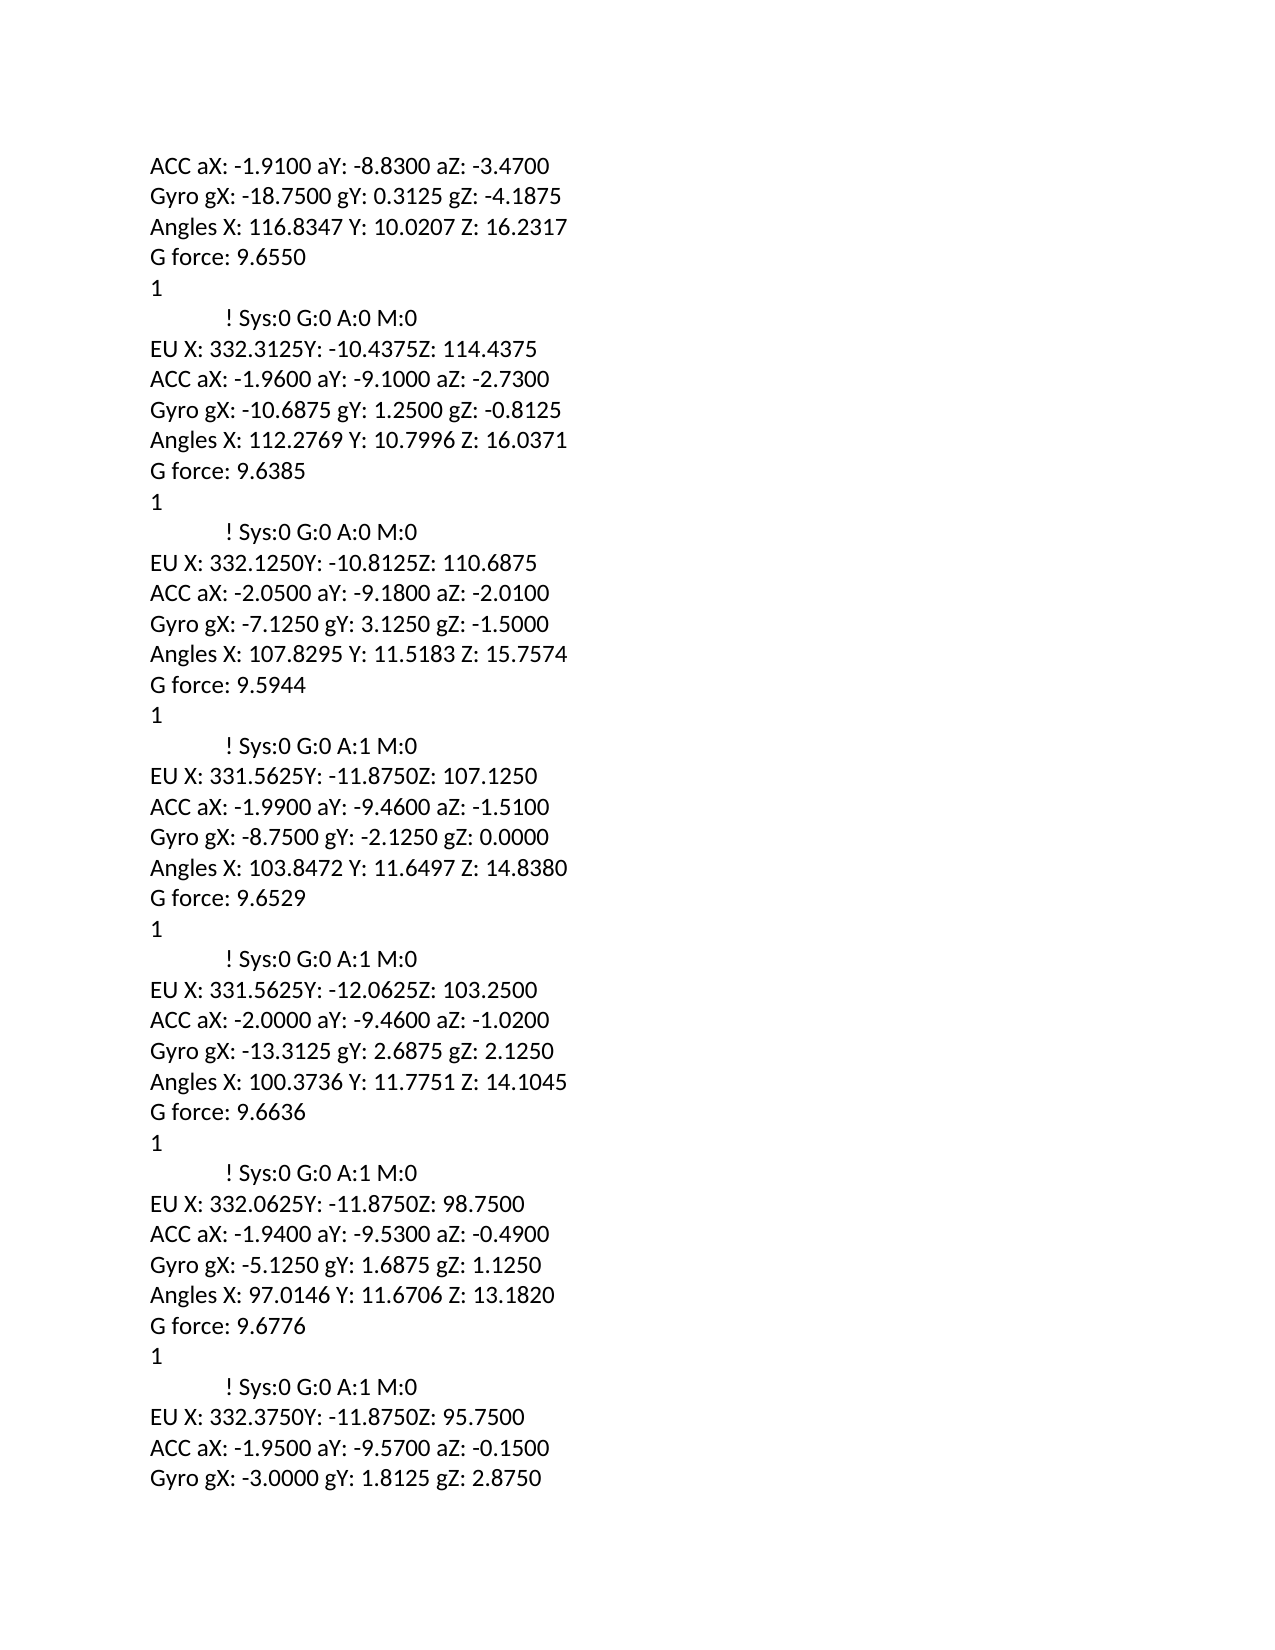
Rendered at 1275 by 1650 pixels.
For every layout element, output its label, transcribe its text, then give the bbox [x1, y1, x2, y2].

text 1 [150, 913, 1125, 943]
text EU X: 332.1250Y: -10.8125Z: 110.6875 [150, 547, 1125, 577]
text EU X: 332.3750Y: -11.8750Z: 95.7500 [150, 1401, 1125, 1432]
text EU X: 331.5625Y: -12.0625Z: 103.2500 [150, 974, 1125, 1004]
text Gyro gX: -7.1250 gY: 3.1250 gZ: -1.5000 [150, 608, 1125, 638]
text Angles X: 97.0146 Y: 11.6706 Z: 13.1820 [150, 1279, 1125, 1310]
text Angles X: 107.8295 Y: 11.5183 Z: 15.7574 [150, 638, 1125, 669]
text ACC aX: -1.9600 aY: -9.1000 aZ: -2.7300 [150, 364, 1125, 394]
text ACC aX: -1.9500 aY: -9.5700 aZ: -0.1500 [150, 1432, 1125, 1462]
text G force: 9.6385 [150, 455, 1125, 486]
text 1 [150, 486, 1125, 516]
text 1 [150, 1127, 1125, 1157]
text ! Sys:0 G:0 A:1 M:0 [150, 1371, 1125, 1401]
text Gyro gX: -18.7500 gY: 0.3125 gZ: -4.1875 [150, 181, 1125, 211]
text Gyro gX: -13.3125 gY: 2.6875 gZ: 2.1250 [150, 1035, 1125, 1066]
text G force: 9.6776 [150, 1310, 1125, 1340]
text G force: 9.6529 [150, 882, 1125, 913]
text Angles X: 103.8472 Y: 11.6497 Z: 14.8380 [150, 852, 1125, 882]
text ! Sys:0 G:0 A:0 M:0 [150, 303, 1125, 333]
text Angles X: 100.3736 Y: 11.7751 Z: 14.1045 [150, 1066, 1125, 1096]
text Gyro gX: -8.7500 gY: -2.1250 gZ: 0.0000 [150, 821, 1125, 852]
text ! Sys:0 G:0 A:1 M:0 [150, 943, 1125, 974]
text ! Sys:0 G:0 A:1 M:0 [150, 1157, 1125, 1188]
text Gyro gX: -10.6875 gY: 1.2500 gZ: -0.8125 [150, 394, 1125, 425]
text ACC aX: -1.9100 aY: -8.8300 aZ: -3.4700 [150, 150, 1125, 181]
text EU X: 332.3125Y: -10.4375Z: 114.4375 [150, 333, 1125, 364]
text G force: 9.6636 [150, 1096, 1125, 1127]
text EU X: 331.5625Y: -11.8750Z: 107.1250 [150, 760, 1125, 791]
text EU X: 332.0625Y: -11.8750Z: 98.7500 [150, 1188, 1125, 1218]
text G force: 9.6550 [150, 242, 1125, 272]
text ACC aX: -1.9900 aY: -9.4600 aZ: -1.5100 [150, 791, 1125, 821]
text Angles X: 116.8347 Y: 10.0207 Z: 16.2317 [150, 211, 1125, 242]
text Gyro gX: -3.0000 gY: 1.8125 gZ: 2.8750 [150, 1462, 1125, 1493]
text ACC aX: -2.0000 aY: -9.4600 aZ: -1.0200 [150, 1004, 1125, 1035]
text Gyro gX: -5.1250 gY: 1.6875 gZ: 1.1250 [150, 1249, 1125, 1279]
text ACC aX: -2.0500 aY: -9.1800 aZ: -2.0100 [150, 577, 1125, 608]
text ! Sys:0 G:0 A:0 M:0 [150, 516, 1125, 547]
text 1 [150, 1340, 1125, 1371]
text Angles X: 112.2769 Y: 10.7996 Z: 16.0371 [150, 425, 1125, 455]
text G force: 9.5944 [150, 669, 1125, 699]
text 1 [150, 699, 1125, 730]
text 1 [150, 272, 1125, 303]
text ACC aX: -1.9400 aY: -9.5300 aZ: -0.4900 [150, 1218, 1125, 1249]
text ! Sys:0 G:0 A:1 M:0 [150, 730, 1125, 760]
